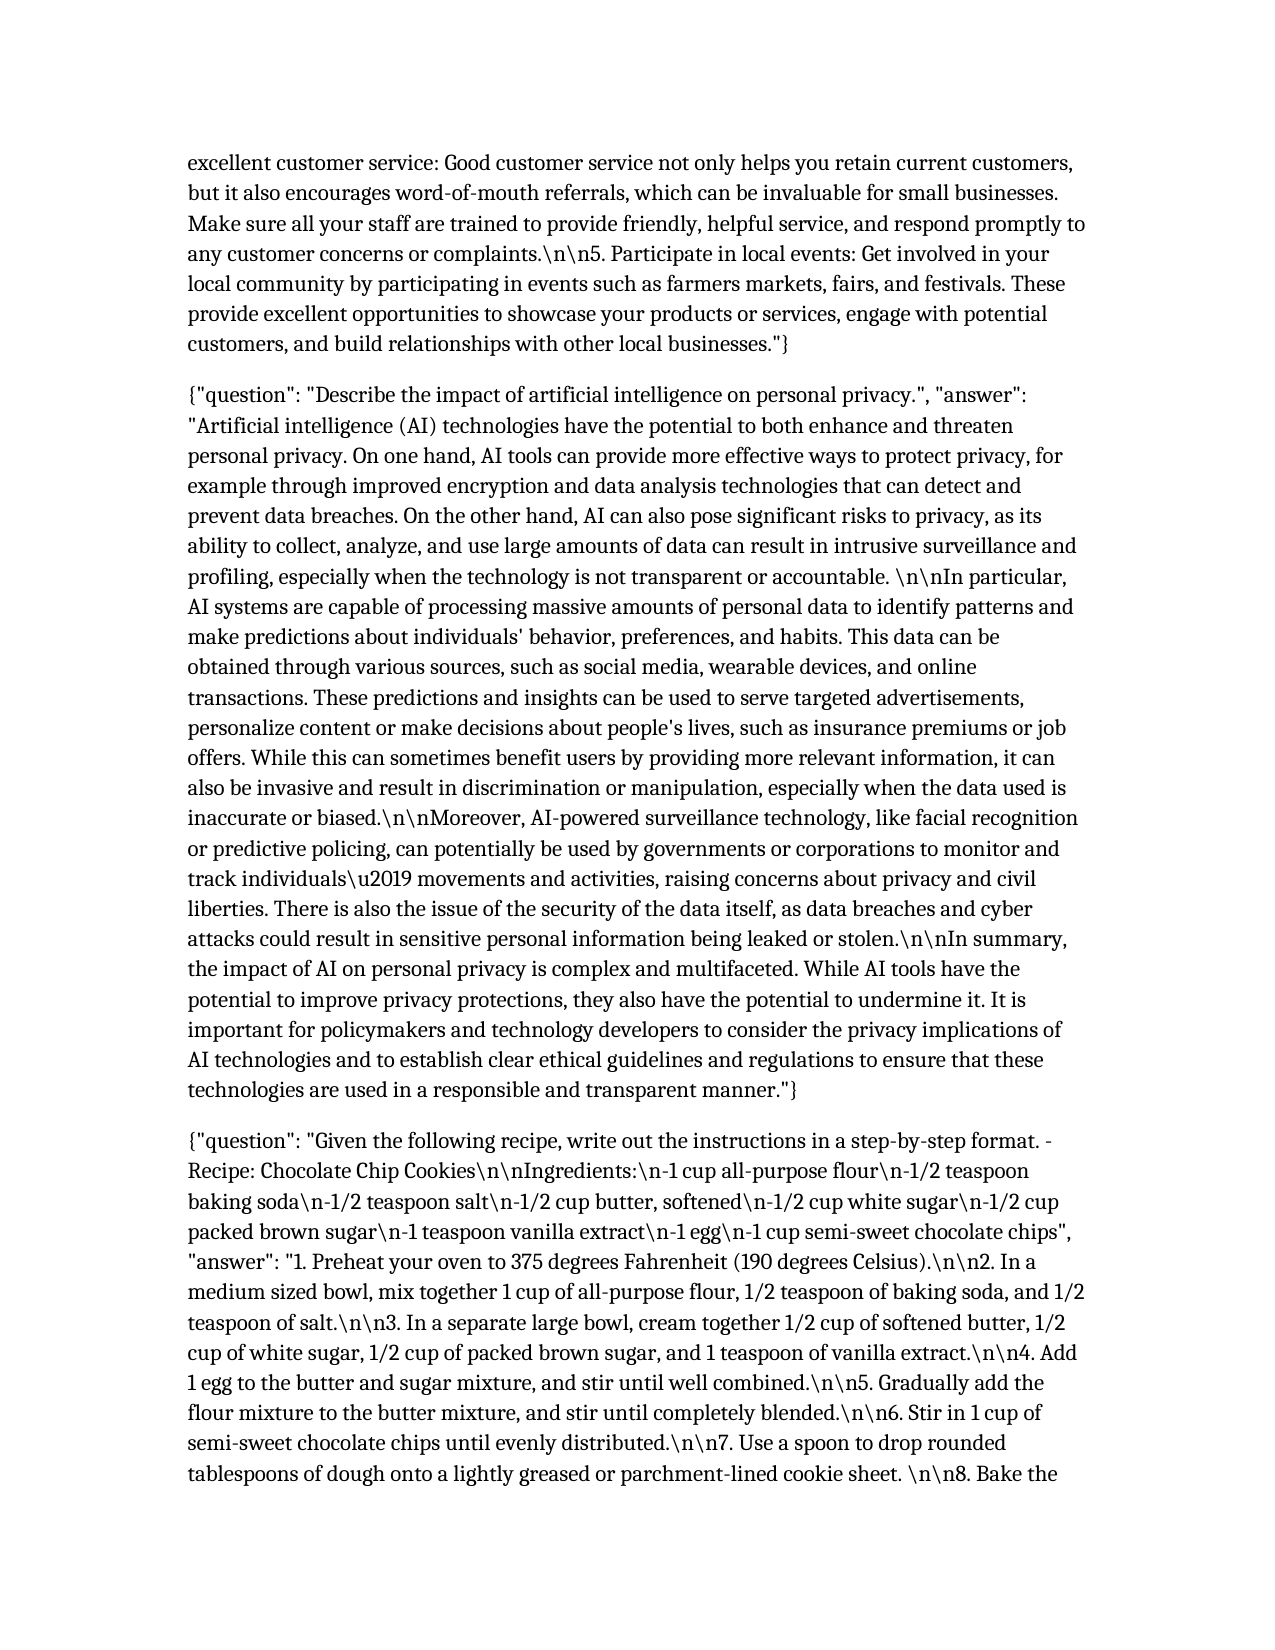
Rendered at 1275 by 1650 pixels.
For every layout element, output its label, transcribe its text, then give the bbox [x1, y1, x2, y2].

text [187, 150, 1087, 358]
text {"question": "Describe the impact of artificial intelligence on personal privacy.", "answer": "Artificial intelligence (AI) technologies have the potential to both enhance and threaten personal privacy. On one hand, AI tools can provide more effective ways to protect privacy, for example through improved encryption and data analysis technologies that can detect and prevent data breaches. On the other hand, AI can also pose significant risks to privacy, as its ability to collect, analyze, and use large amounts of data can result in intrusive surveillance and profiling, especially when the technology is not transparent or accountable. \n\nIn particular, AI systems are capable of processing massive amounts of personal data to identify patterns and make predictions about individuals' behavior, preferences, and habits. This data can be obtained through various sources, such as social media, wearable devices, and online transactions. These predictions and insights can be used to serve targeted advertisements, personalize content or make decisions about people's lives, such as insurance premiums or job offers. While this can sometimes benefit users by providing more relevant information, it can also be invasive and result in discrimination or manipulation, especially when the data used is inaccurate or biased.\n\nMoreover, AI-powered surveillance technology, like facial recognition or predictive policing, can potentially be used by governments or corporations to monitor and track individuals\u2019 movements and activities, raising concerns about privacy and civil liberties. There is also the issue of the security of the data itself, as data breaches and cyber attacks could result in sensitive personal information being leaked or stolen.\n\nIn summary, the impact of AI on personal privacy is complex and multifaceted. While AI tools have the potential to improve privacy protections, they also have the potential to undermine it. It is important for policymakers and technology developers to consider the privacy implications of AI technologies and to establish clear ethical guidelines and regulations to ensure that these technologies are used in a responsible and transparent manner."} [187, 382, 1087, 1103]
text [187, 1128, 1087, 1487]
